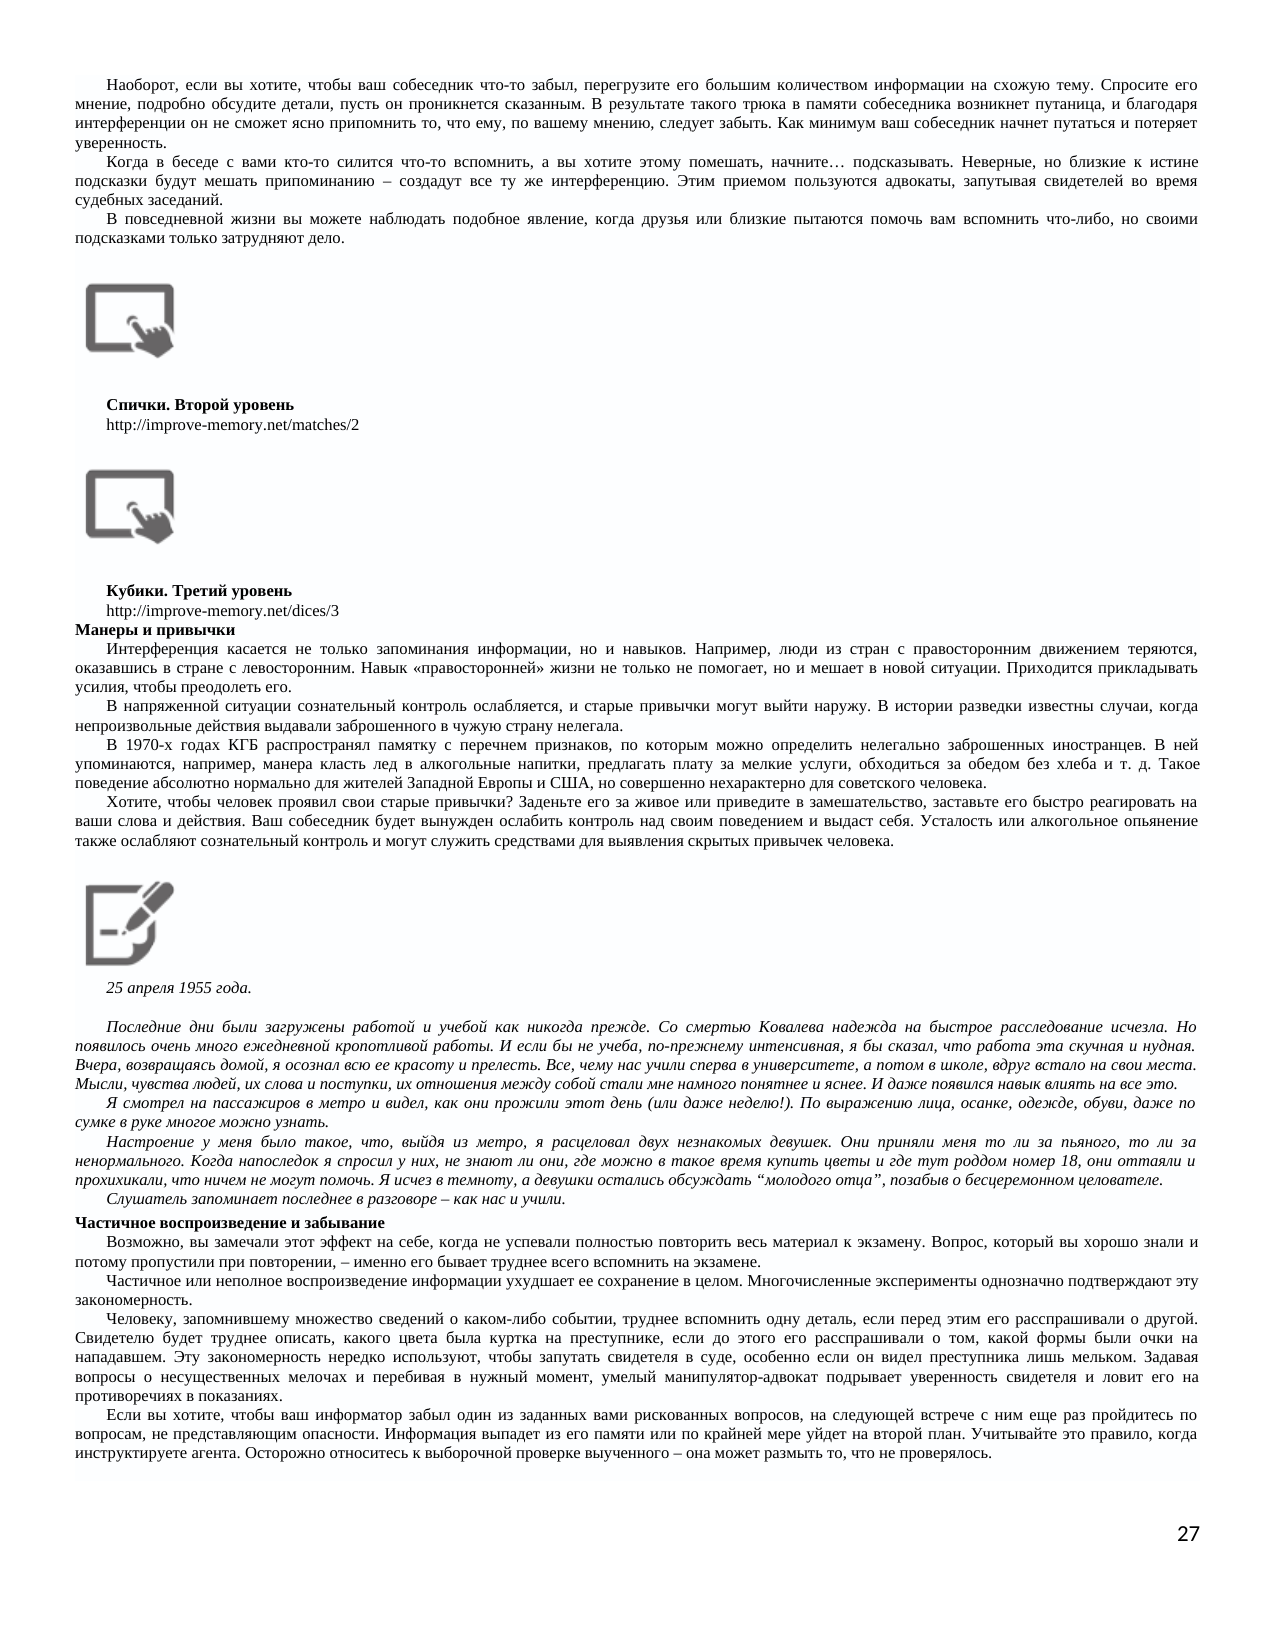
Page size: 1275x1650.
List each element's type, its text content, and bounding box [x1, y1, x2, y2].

text http://improve-memory.net/dices/3 [75, 600, 1200, 619]
text 25 апреля 1955 года. [75, 978, 1200, 997]
text Манеры и привычки [75, 619, 1200, 639]
text Хотите, чтобы человек проявил свои старые привычки? Заденьте его за живое или приведите в замешательство, заставьте его быстро реагировать на ваши слова и действия. Ваш собеседник будет вынужден ослабить контроль над своим поведением и выдаст себя. Усталость или алкогольное опьянение также ослабляют сознательный контроль и могут служить средствами для выявления скрытых привычек человека. [75, 792, 1200, 849]
text В напряженной ситуации сознательный контроль ослабляется, и старые привычки могут выйти наружу. В истории разведки известны случаи, когда непроизвольные действия выдавали заброшенного в чужую страну нелегала. [75, 696, 1200, 734]
text Спички. Второй уровень [75, 395, 1200, 414]
text Частичное или неполное воспроизведение информации ухудшает ее сохранение в целом. Многочисленные эксперименты однозначно подтверждают эту закономерность. [75, 1271, 1200, 1309]
text Когда в беседе с вами кто-то силится что-то вспомнить, а вы хотите этому помешать, начните… подсказывать. Неверные, но близкие к истине подсказки будут мешать припоминанию – создадут все ту же интерференцию. Этим приемом пользуются адвокаты, запутывая свидетелей во время судебных заседаний. [75, 152, 1200, 209]
picture [75, 868, 185, 979]
picture [75, 266, 185, 376]
text Частичное воспроизведение и забывание [75, 1213, 1200, 1232]
text Настроение у меня было такое, что, выйдя из метро, я расцеловал двух незнакомых девушек. Они приняли меня то ли за пьяного, то ли за ненормального. Когда напоследок я спросил у них, не знают ли они, где можно в такое время купить цветы и где тут роддом номер 18, они оттаяли и прохихикали, что ничем не могут помочь. Я исчез в темноту, а девушки остались обсуждать “молодого отца”, позабыв о бесцеремонном целователе. [75, 1131, 1200, 1189]
text Наоборот, если вы хотите, чтобы ваш собеседник что-то забыл, перегрузите его большим количеством информации на схожую тему. Спросите его мнение, подробно обсудите детали, пусть он проникнется сказанным. В результате такого трюка в памяти собеседника возникнет путаница, и благодаря интерференции он не сможет ясно припомнить то, что ему, по вашему мнению, следует забыть. Как минимум ваш собеседник начнет путаться и потеряет уверенность. [75, 75, 1200, 152]
text Кубики. Третий уровень [75, 581, 1200, 600]
text В 1970-х годах КГБ распространял памятку с перечнем признаков, по которым можно определить нелегально заброшенных иностранцев. В ней упоминаются, например, манера класть лед в алкогольные напитки, предлагать плату за мелкие услуги, обходиться за обедом без хлеба и т. д. Такое поведение абсолютно нормально для жителей Западной Европы и США, но совершенно нехарактерно для советского человека. [75, 734, 1200, 792]
text http://improve-memory.net/matches/2 [75, 414, 1200, 433]
text Слушатель запоминает последнее в разговоре – как нас и учили. [75, 1189, 1200, 1208]
text Человеку, запомнившему множество сведений о каком-либо событии, труднее вспомнить одну деталь, если перед этим его расспрашивали о другой. Свидетелю будет труднее описать, какого цвета была куртка на преступнике, если до этого его расспрашивали о том, какой формы были очки на нападавшем. Эту закономерность нередко используют, чтобы запутать свидетеля в суде, особенно если он видел преступника лишь мельком. Задавая вопросы о несущественных мелочах и перебивая в нужный момент, умелый манипулятор-адвокат подрывает уверенность свидетеля и ловит его на противоречиях в показаниях. [75, 1309, 1200, 1405]
text Если вы хотите, чтобы ваш информатор забыл один из заданных вами рискованных вопросов, на следующей встрече с ним еще раз пройдитесь по вопросам, не представляющим опасности. Информация выпадет из его памяти или по крайней мере уйдет на второй план. Учитывайте это правило, когда инструктируете агента. Осторожно относитесь к выборочной проверке выученного – она может размыть то, что не проверялось. [75, 1405, 1200, 1462]
picture [75, 452, 185, 562]
text Я смотрел на пассажиров в метро и видел, как они прожили этот день (или даже неделю!). По выражению лица, осанке, одежде, обуви, даже по сумке в руке многое можно узнать. [75, 1093, 1200, 1131]
text Последние дни были загружены работой и учебой как никогда прежде. Со смертью Ковалева надежда на быстрое расследование исчезла. Но появилось очень много ежедневной кропотливой работы. И если бы не учеба, по-прежнему интенсивная, я бы сказал, что работа эта скучная и нудная. Вчера, возвращаясь домой, я осознал всю ее красоту и прелесть. Все, чему нас учили сперва в университете, а потом в школе, вдруг встало на свои места. Мысли, чувства людей, их слова и поступки, их отношения между собой стали мне намного понятнее и яснее. И даже появился навык влиять на все это. [75, 1016, 1200, 1093]
text В повседневной жизни вы можете наблюдать подобное явление, когда друзья или близкие пытаются помочь вам вспомнить что-либо, но своими подсказками только затрудняют дело. [75, 209, 1200, 247]
text Возможно, вы замечали этот эффект на себе, когда не успевали полностью повторить весь материал к экзамену. Вопрос, который вы хорошо знали и потому пропустили при повторении, – именно его бывает труднее всего вспомнить на экзамене. [75, 1232, 1200, 1271]
text Интерференция касается не только запоминания информации, но и навыков. Например, люди из стран с правосторонним движением теряются, оказавшись в стране с левосторонним. Навык «правосторонней» жизни не только не помогает, но и мешает в новой ситуации. Приходится прикладывать усилия, чтобы преодолеть его. [75, 639, 1200, 696]
